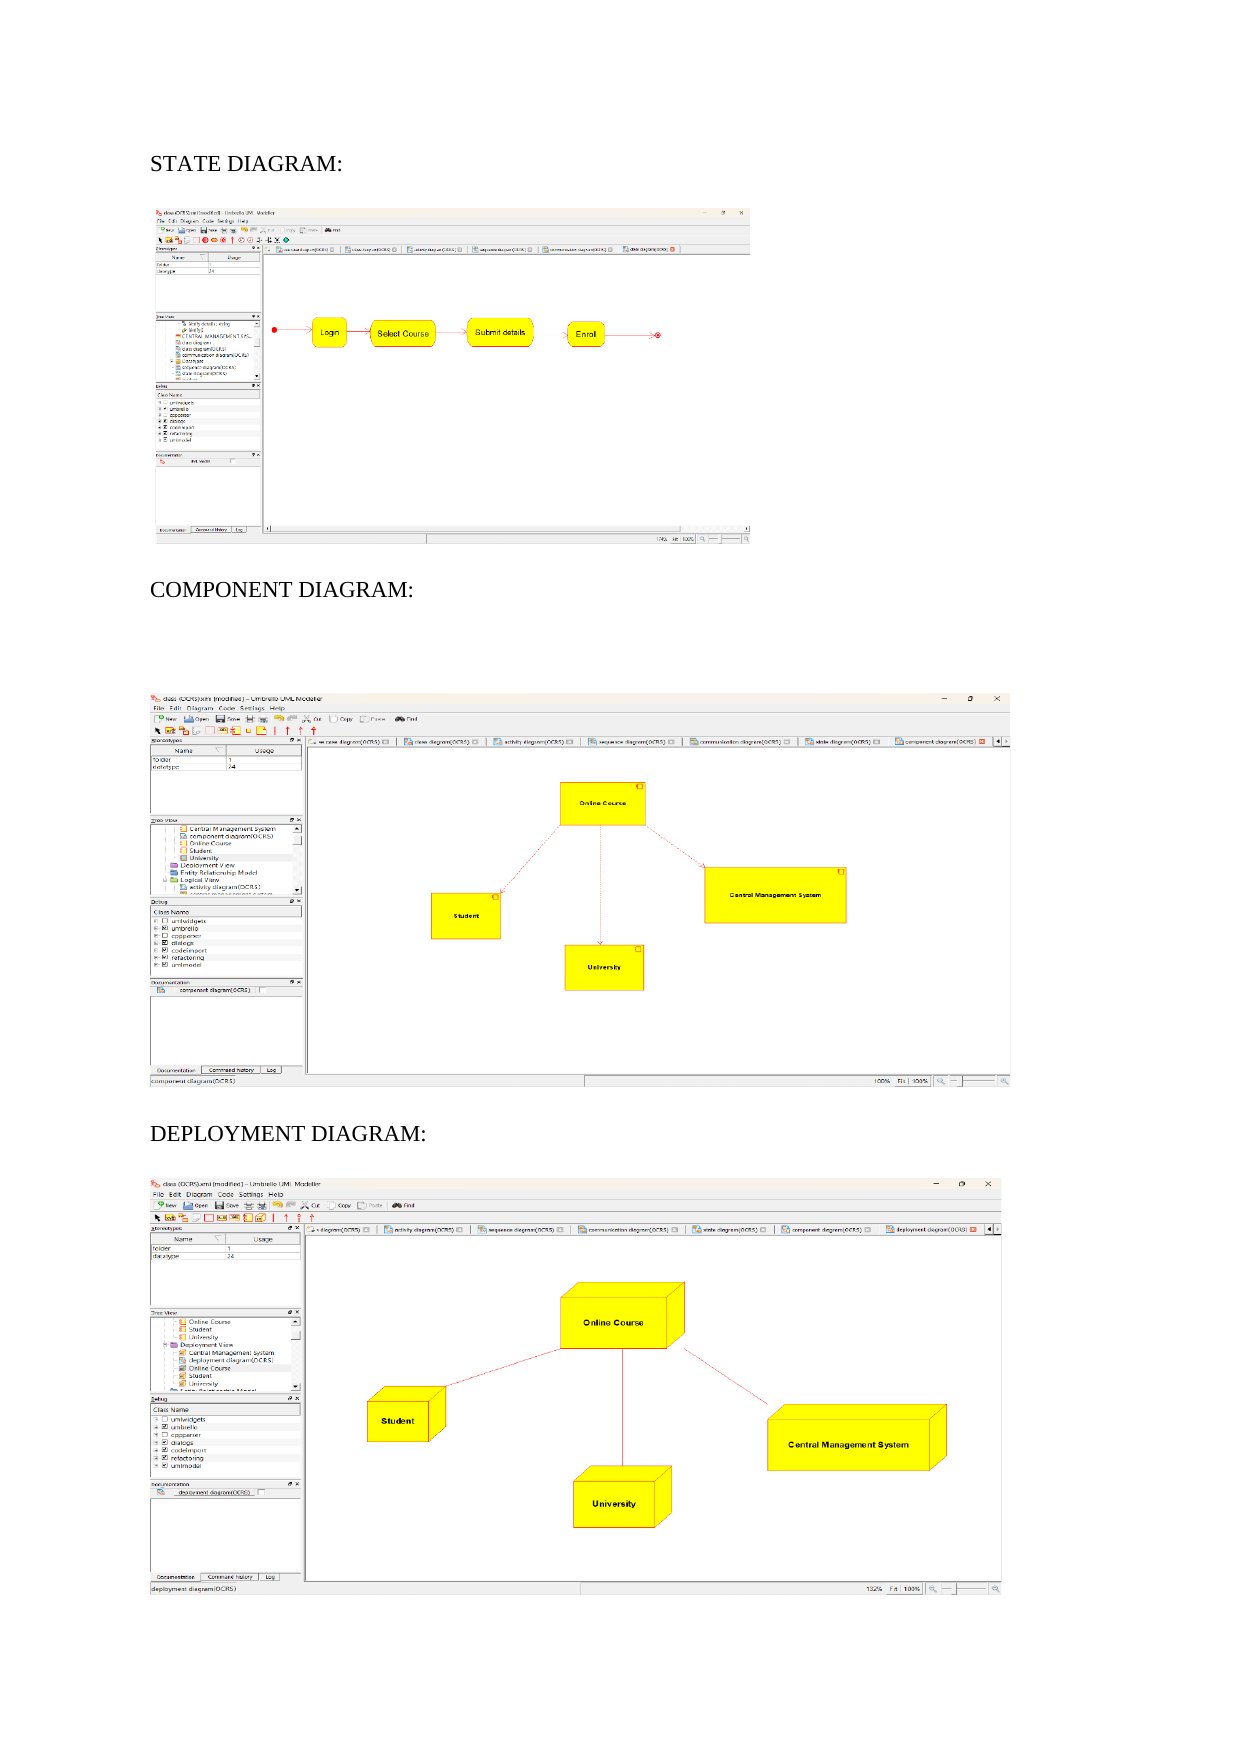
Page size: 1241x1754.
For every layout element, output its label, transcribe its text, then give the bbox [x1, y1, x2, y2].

text DEPLOYMENT DIAGRAM: [150, 1119, 1090, 1146]
picture [155, 208, 750, 544]
picture [150, 693, 1011, 1087]
text COMPONENT DIAGRAM: [150, 576, 1090, 602]
picture [150, 1178, 1002, 1595]
text STATE DIAGRAM: [150, 150, 1090, 176]
